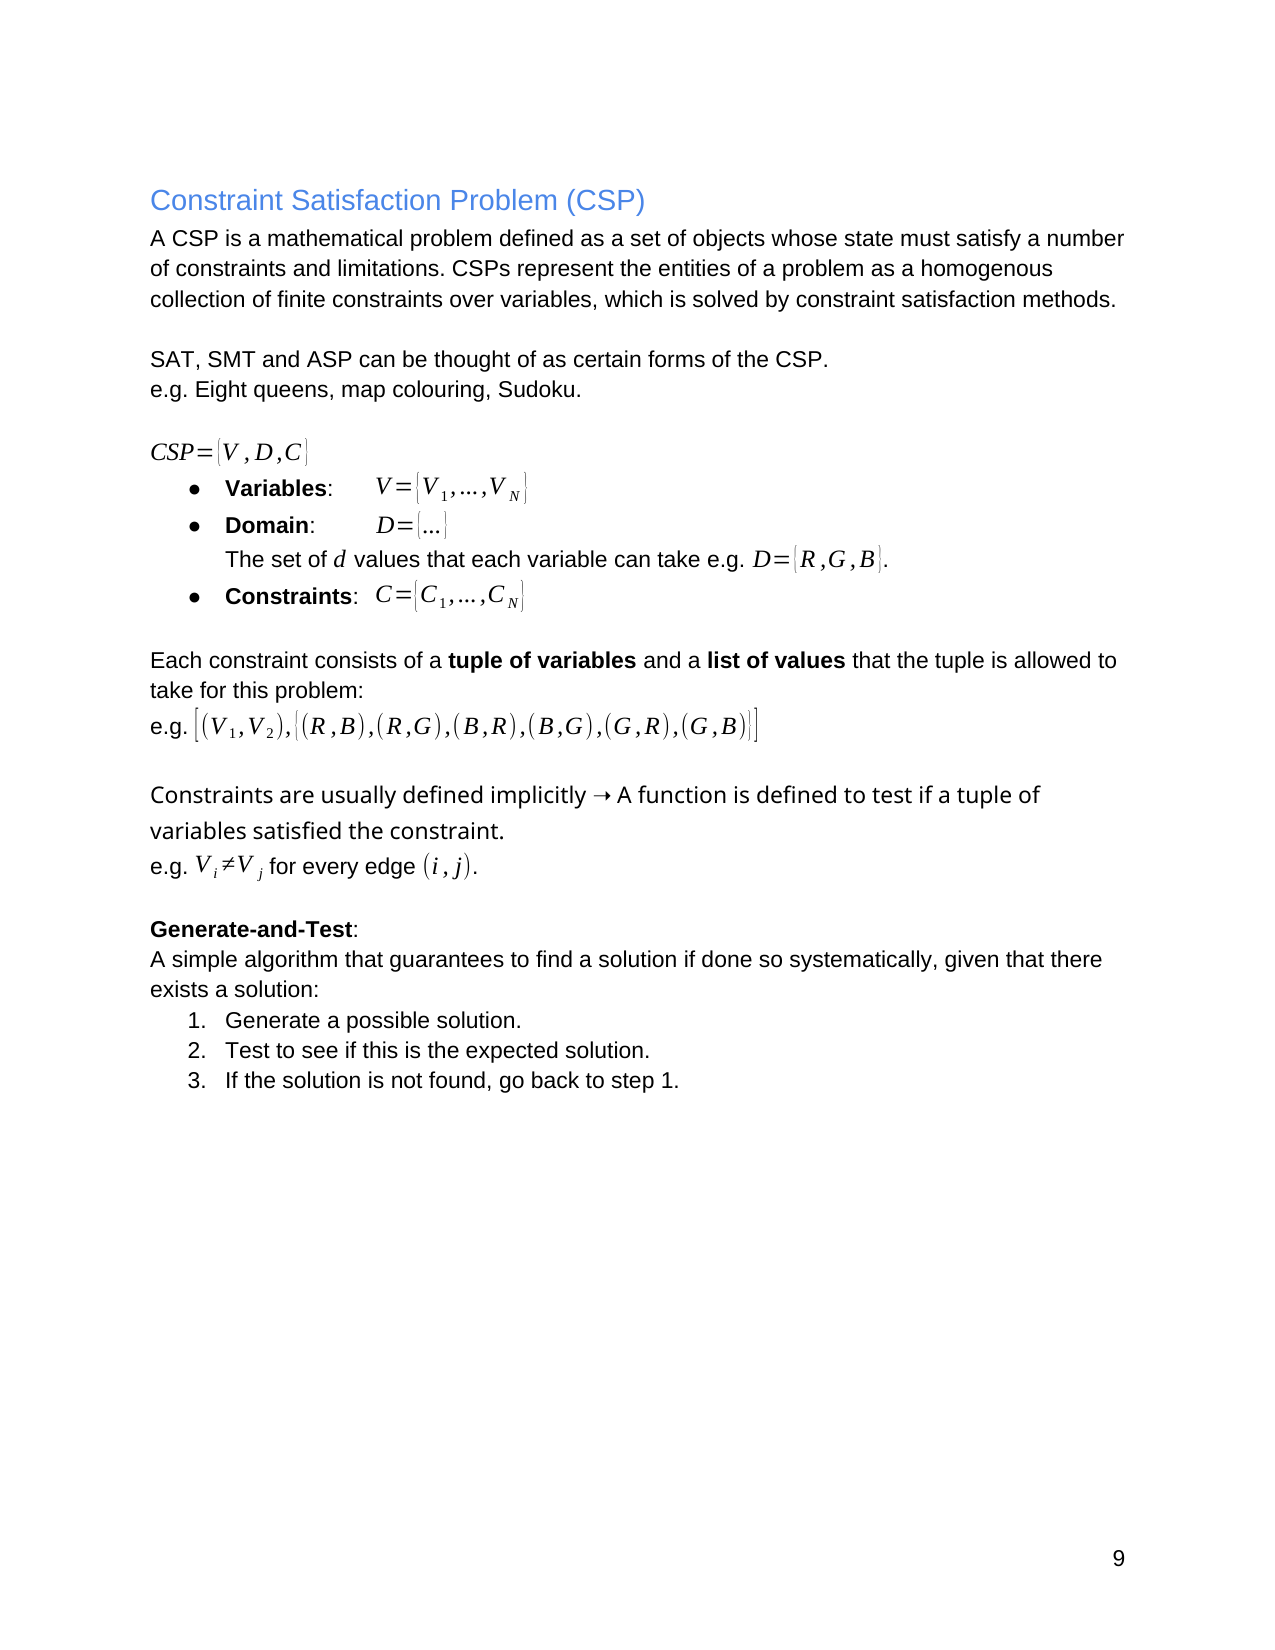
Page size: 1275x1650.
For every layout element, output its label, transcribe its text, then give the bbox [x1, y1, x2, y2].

subtitle Constraint Satisfaction Problem (CSP) [150, 183, 1125, 217]
list Constraints: [187, 578, 1125, 613]
text A CSP is a mathematical problem defined as a set of objects whose state must satisfy a number of constraints and limitations. CSPs represent the entities of a problem as a homogenous collection of finite constraints over variables, which is solved by constraint satisfaction methods. [150, 225, 1125, 312]
text A simple algorithm that guarantees to find a solution if done so systematically, given that there exists a solution: [150, 946, 1125, 1003]
text e.g. [150, 708, 1125, 744]
text Each constraint consists of a tuple of variables and a list of values that the tuple is allowed to take for this problem: [150, 647, 1125, 704]
list Test to see if this is the expected solution. [187, 1037, 1125, 1063]
text e.g. for every edge . [150, 851, 1125, 882]
list If the solution is not found, go back to step 1. [187, 1067, 1125, 1093]
list Generate a possible solution. [187, 1007, 1125, 1033]
list Domain: The set of values that each variable can take e.g. . [187, 509, 1125, 575]
list Variables: [187, 471, 1125, 506]
text Constraints are usually defined implicitly ➝ A function is defined to test if a tuple of variables satisfied the constraint. [150, 779, 1125, 846]
text Generate-and-Test: [150, 916, 1125, 942]
text SAT, SMT and ASP can be thought of as certain forms of the CSP. [150, 346, 1125, 372]
text e.g. Eight queens, map colouring, Sudoku. [150, 376, 1125, 403]
